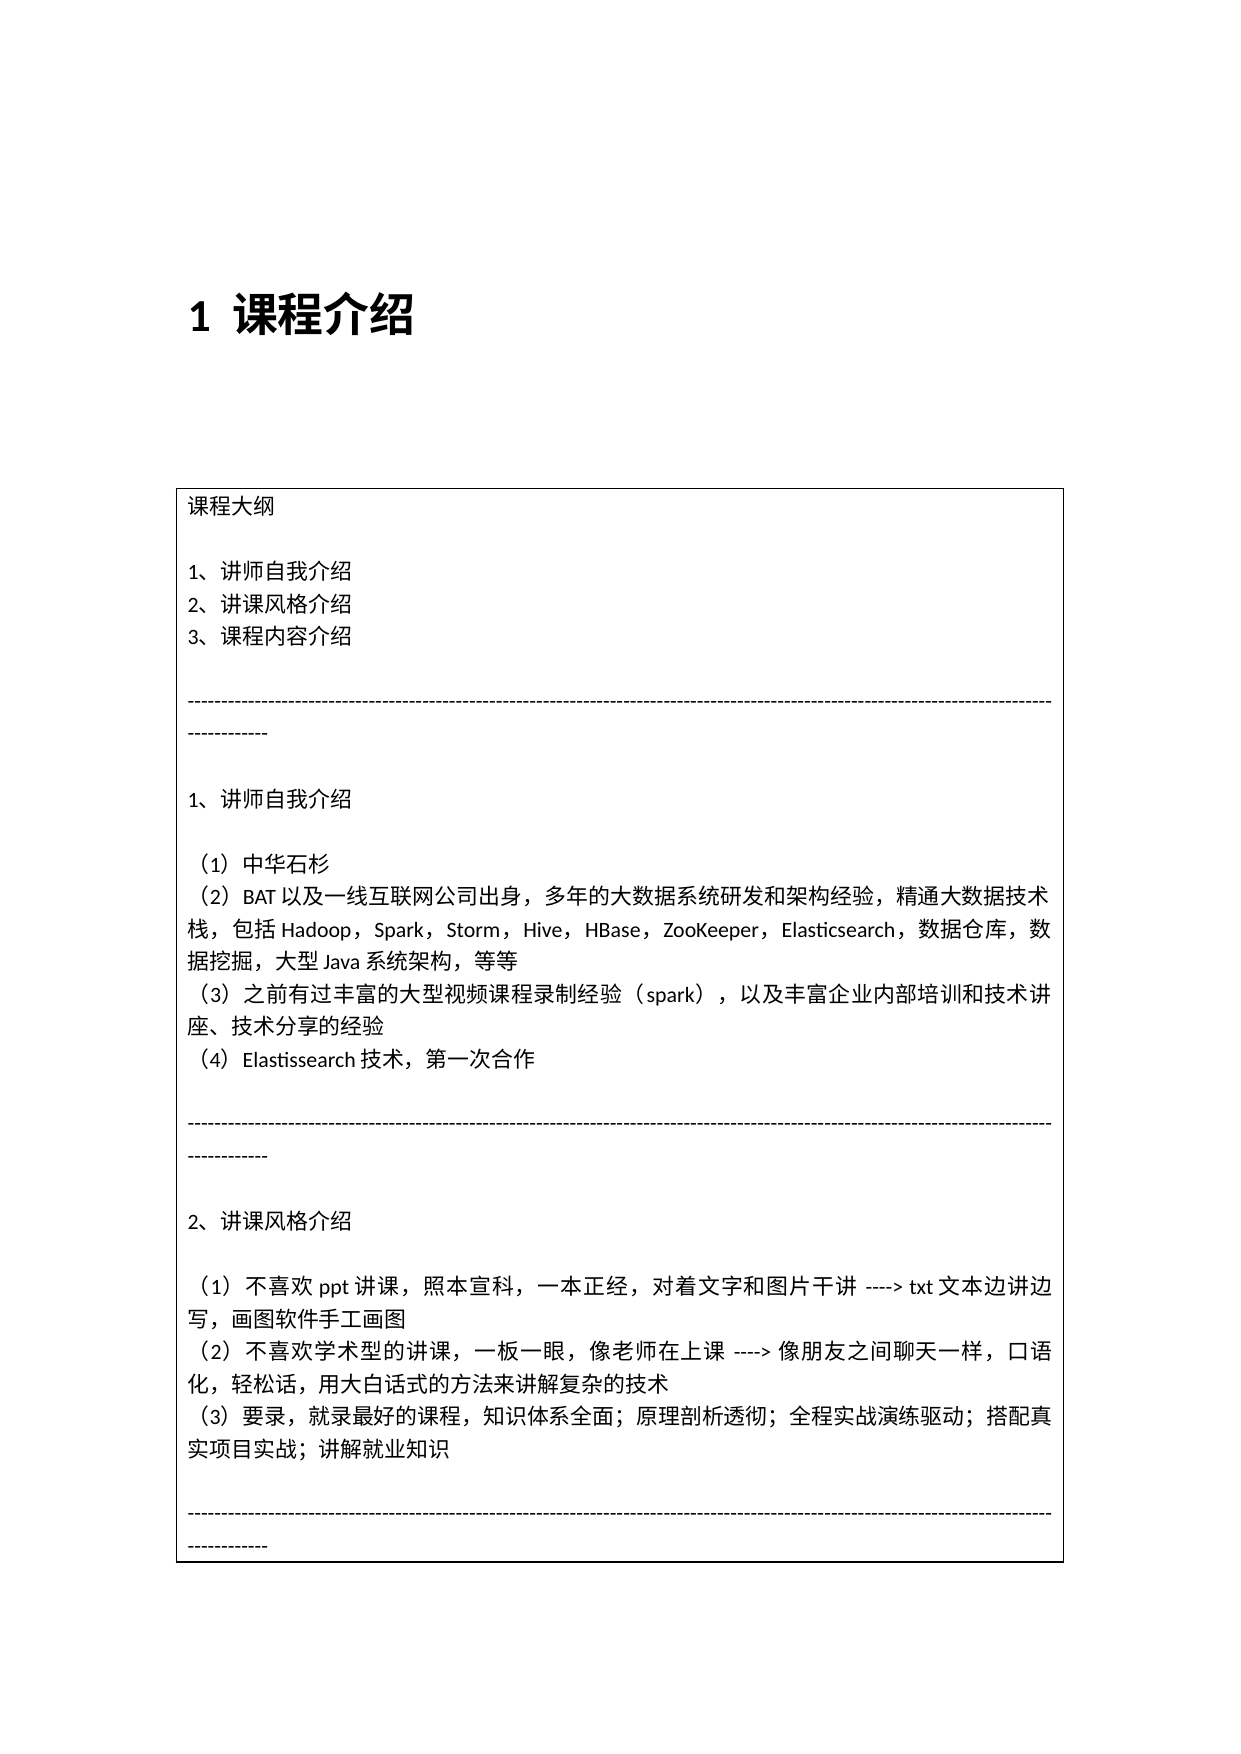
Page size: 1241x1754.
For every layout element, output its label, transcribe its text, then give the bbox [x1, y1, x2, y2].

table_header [177, 489, 1063, 1561]
subtitle 课程介绍 [187, 262, 1053, 360]
